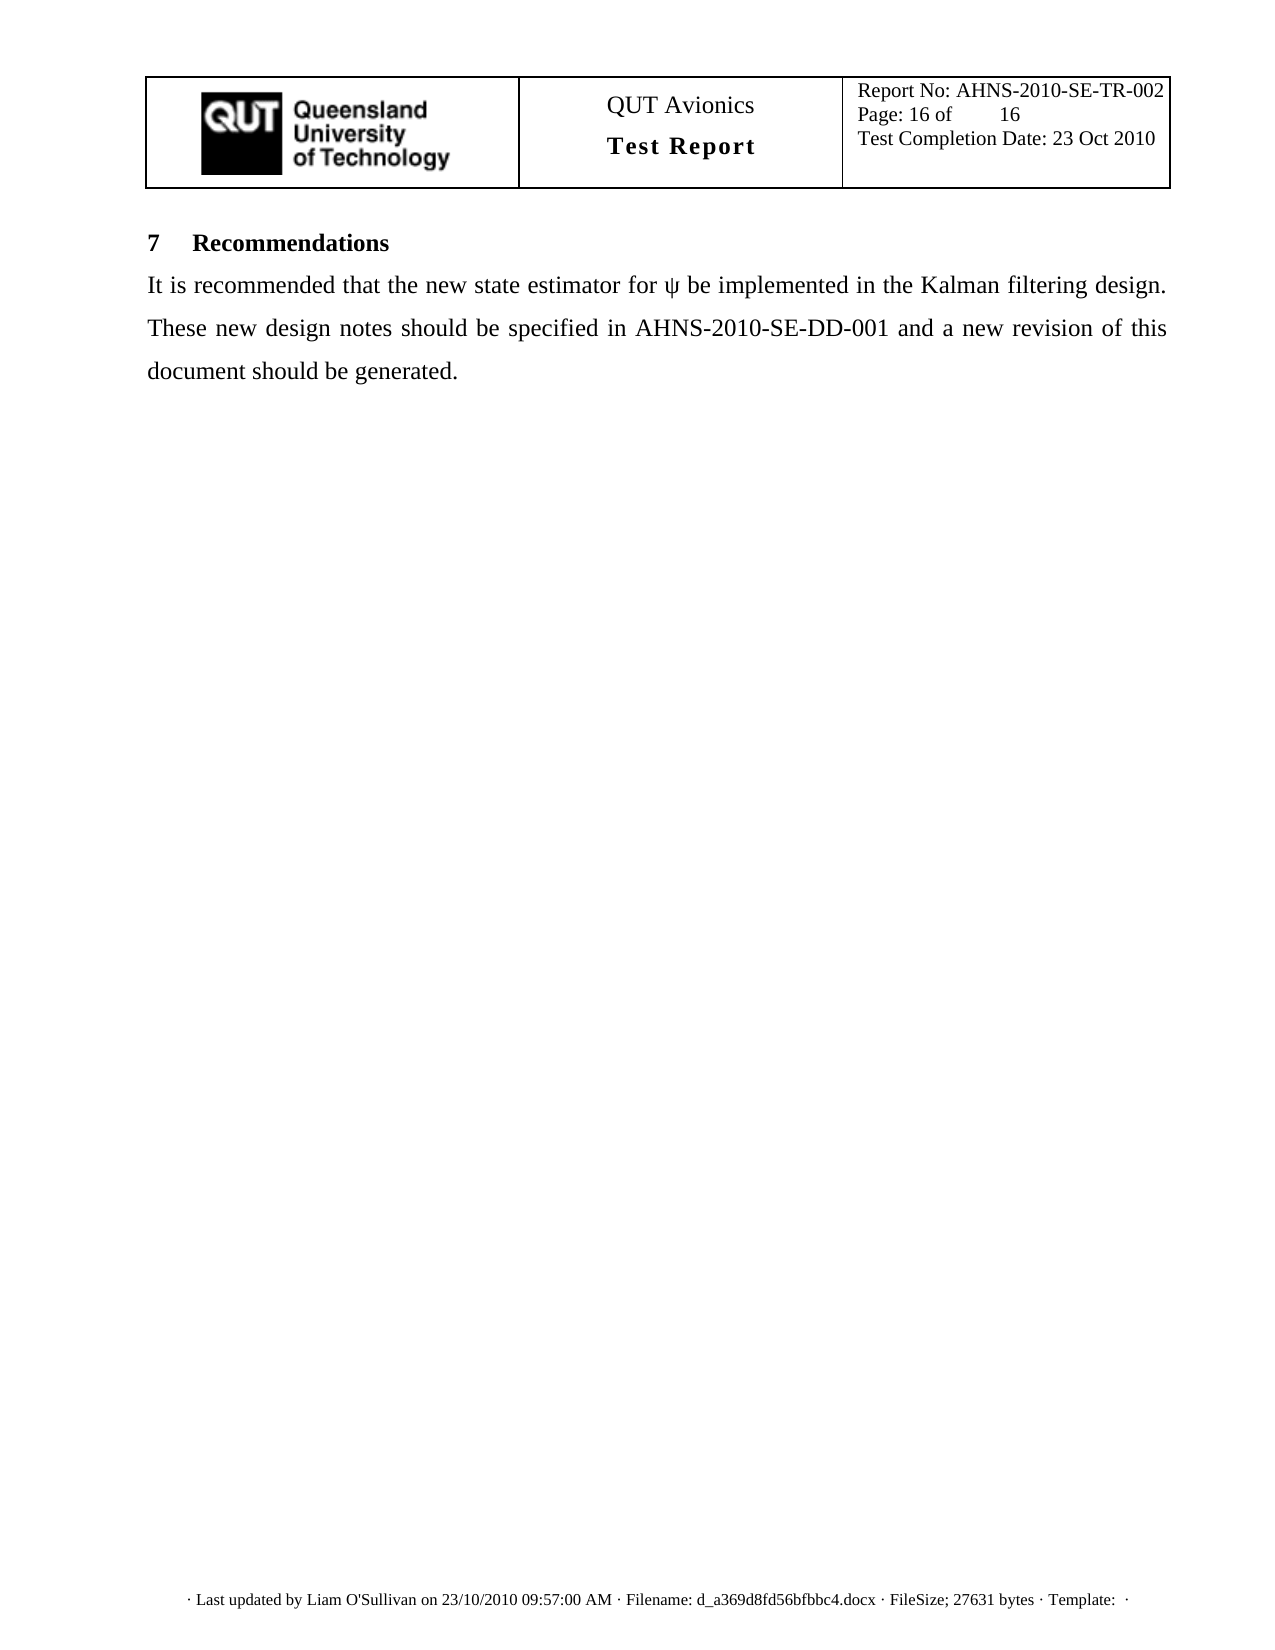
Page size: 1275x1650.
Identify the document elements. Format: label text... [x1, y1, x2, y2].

subtitle Recommendations [147, 228, 1169, 257]
picture [201, 83, 494, 175]
text It is recommended that the new state estimator for ψ be implemented in the Kalman filtering design. These new design notes should be specified in AHNS-2010-SE-DD-001 and a new revision of this document should be generated. [147, 270, 1169, 385]
